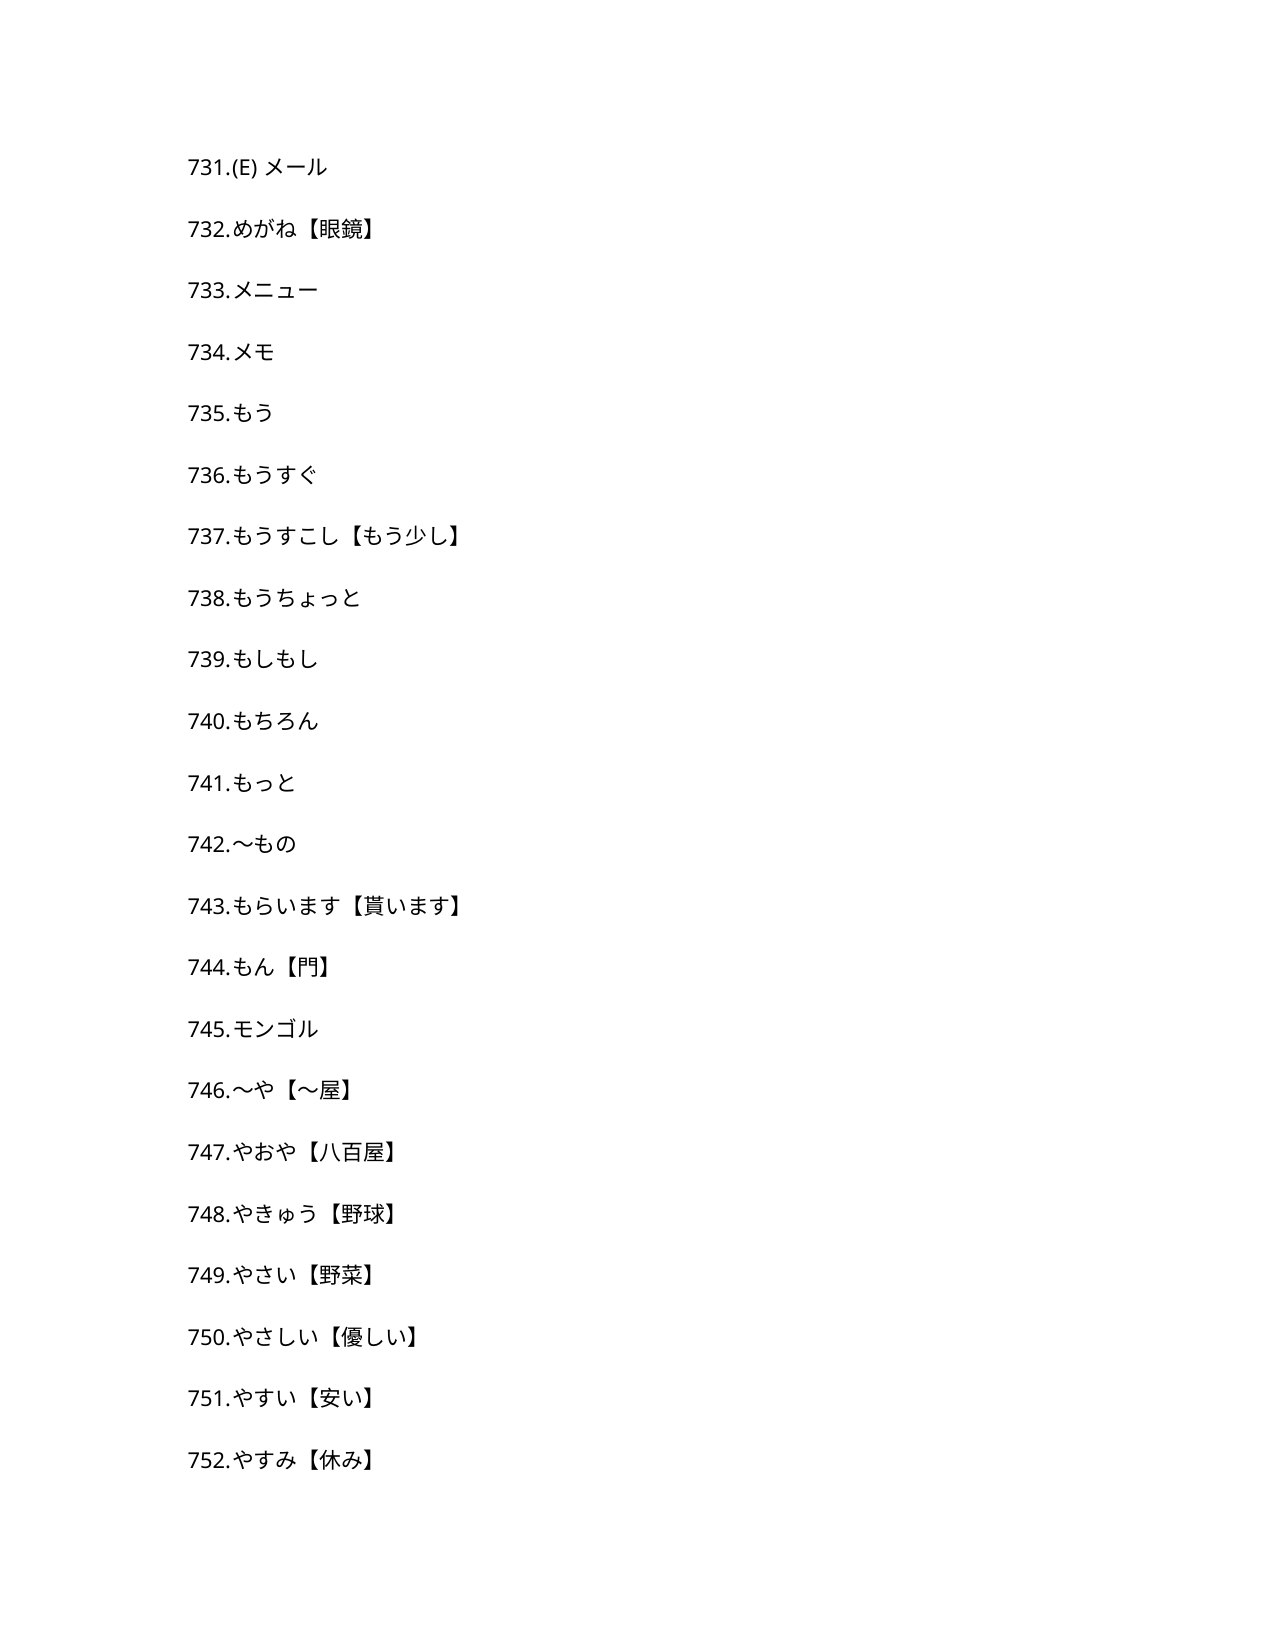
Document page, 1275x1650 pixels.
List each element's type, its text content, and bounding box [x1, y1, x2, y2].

list やすい【安い】 [187, 1381, 1087, 1413]
list (E) メール [187, 150, 1087, 182]
list メニュー [187, 273, 1087, 305]
list もらいます【貰います】 [187, 889, 1087, 921]
list もうすぐ [187, 458, 1087, 489]
list もん【門】 [187, 950, 1087, 982]
list やおや【八百屋】 [187, 1135, 1087, 1167]
list メモ [187, 335, 1087, 366]
list もっと [187, 766, 1087, 797]
list もうちょっと [187, 581, 1087, 613]
list やさしい【優しい】 [187, 1320, 1087, 1351]
list ～や【～屋】 [187, 1073, 1087, 1105]
list もちろん [187, 704, 1087, 736]
list めがね【眼鏡】 [187, 212, 1087, 243]
list もう [187, 396, 1087, 428]
list もうすこし【もう少し】 [187, 519, 1087, 551]
list やさい【野菜】 [187, 1258, 1087, 1290]
list やすみ【休み】 [187, 1443, 1087, 1474]
list モンゴル [187, 1012, 1087, 1044]
list やきゅう【野球】 [187, 1197, 1087, 1228]
list もしもし [187, 642, 1087, 674]
list ～もの [187, 827, 1087, 859]
